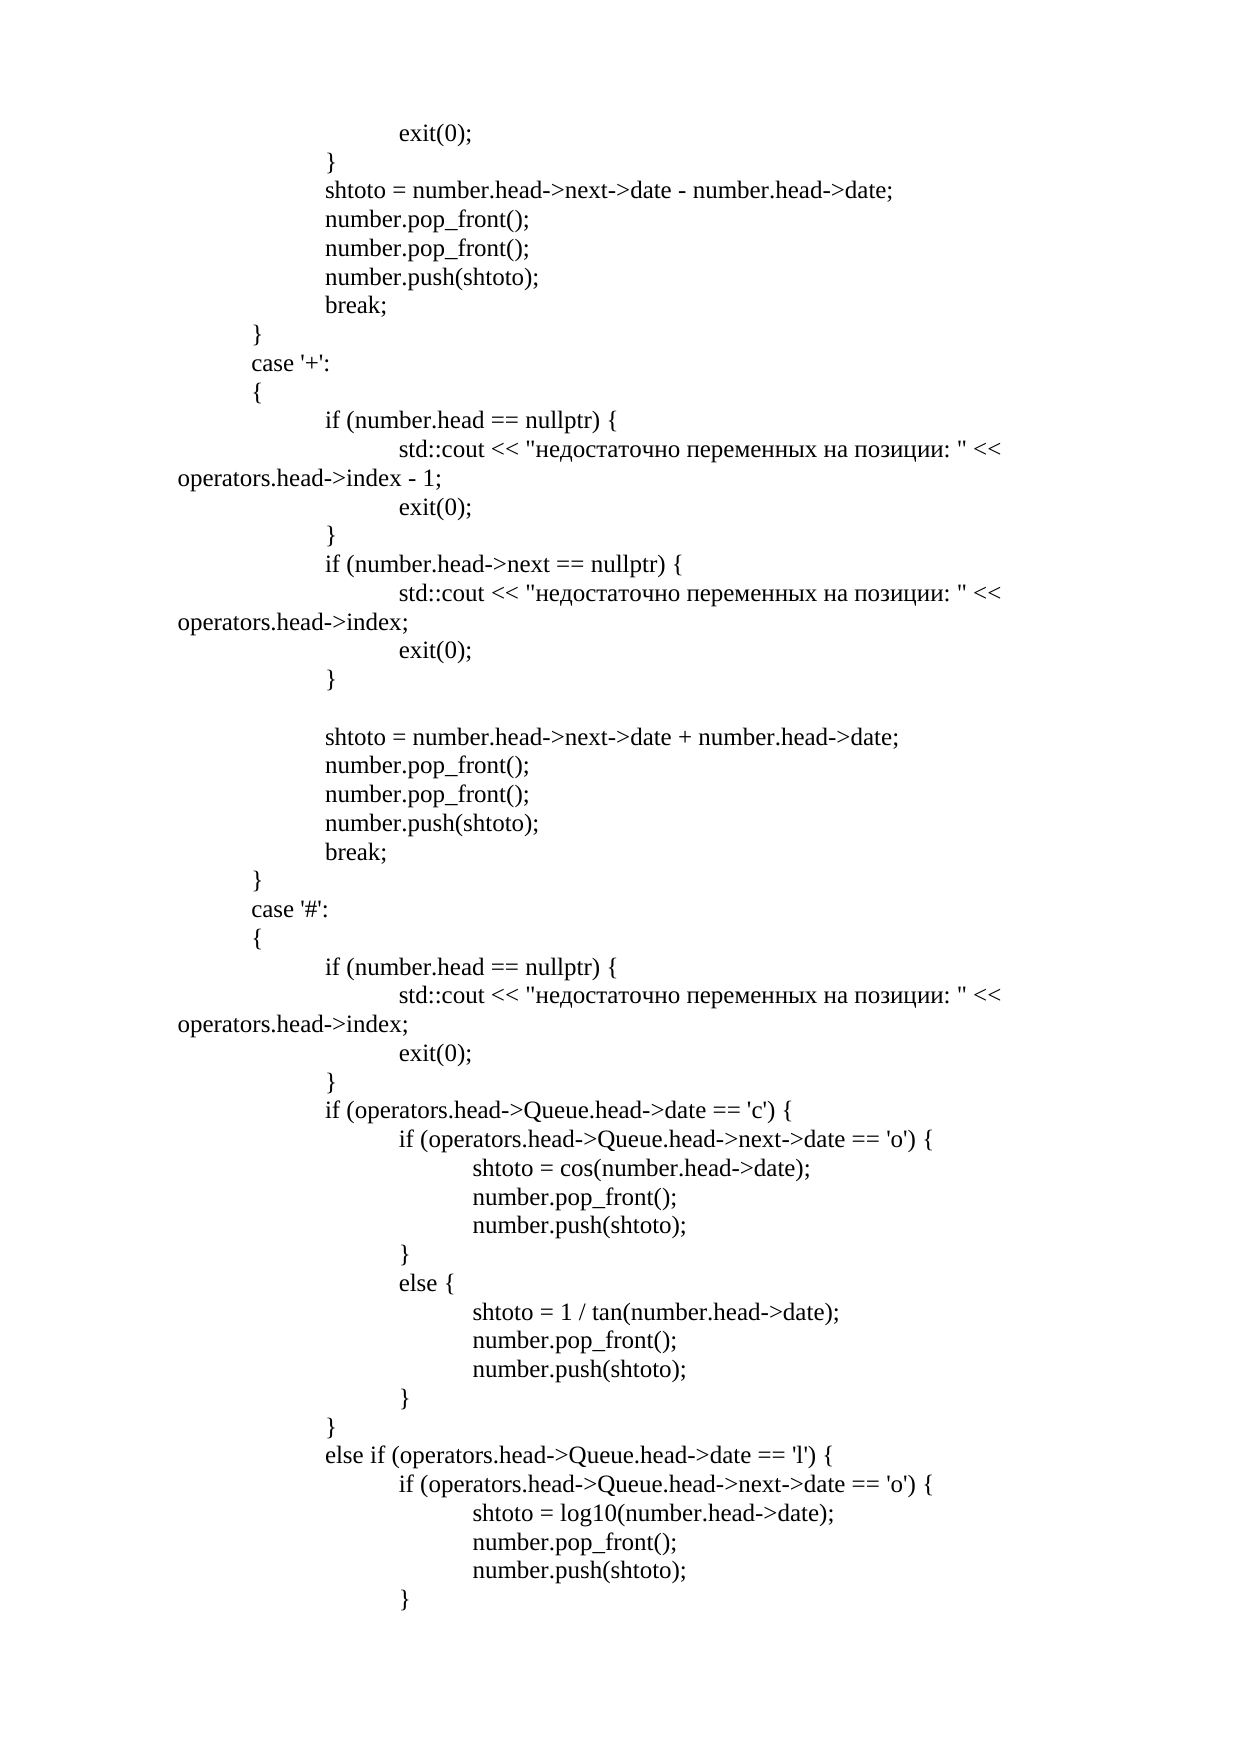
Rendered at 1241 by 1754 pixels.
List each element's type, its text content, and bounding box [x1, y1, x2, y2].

text if (number.head->next == nullptr) { [177, 549, 1152, 578]
text } [177, 664, 1152, 693]
text number.pop_front(); [177, 751, 1152, 779]
text number.pop_front(); [177, 1326, 1152, 1354]
text shtoto = log10(number.head->date); [177, 1498, 1152, 1527]
text exit(0); [177, 636, 1152, 664]
text if (operators.head->Queue.head->next->date == 'o') { [177, 1469, 1152, 1498]
text std::cout << "недостаточно переменных на позиции: " << operators.head->index; [177, 981, 1152, 1038]
text number.pop_front(); [177, 1182, 1152, 1211]
text if (number.head == nullptr) { [177, 406, 1152, 434]
text number.push(shtoto); [177, 1211, 1152, 1239]
text exit(0); [177, 492, 1152, 521]
text break; [177, 291, 1152, 319]
text if (number.head == nullptr) { [177, 952, 1152, 981]
text number.push(shtoto); [177, 1556, 1152, 1584]
text } [177, 1584, 1152, 1613]
text } [177, 866, 1152, 894]
text } [177, 147, 1152, 176]
text shtoto = number.head->next->date - number.head->date; [177, 176, 1152, 204]
text } [177, 521, 1152, 549]
text case '+': [177, 348, 1152, 377]
text exit(0); [177, 118, 1152, 147]
text std::cout << "недостаточно переменных на позиции: " << operators.head->index; [177, 578, 1152, 636]
text shtoto = cos(number.head->date); [177, 1153, 1152, 1182]
text number.push(shtoto); [177, 1354, 1152, 1383]
text } [177, 1067, 1152, 1096]
text case '#': [177, 894, 1152, 923]
text number.pop_front(); [177, 779, 1152, 808]
text number.push(shtoto); [177, 808, 1152, 837]
text { [177, 923, 1152, 952]
text } [177, 1239, 1152, 1268]
text break; [177, 837, 1152, 866]
text number.push(shtoto); [177, 262, 1152, 291]
text exit(0); [177, 1038, 1152, 1067]
text std::cout << "недостаточно переменных на позиции: " << operators.head->index - 1; [177, 434, 1152, 492]
text if (operators.head->Queue.head->date == 'c') { [177, 1096, 1152, 1124]
text else { [177, 1268, 1152, 1297]
text shtoto = 1 / tan(number.head->date); [177, 1297, 1152, 1326]
text shtoto = number.head->next->date + number.head->date; [177, 722, 1152, 751]
text number.pop_front(); [177, 204, 1152, 233]
text } [177, 1383, 1152, 1412]
text } [177, 1412, 1152, 1441]
text } [177, 319, 1152, 348]
text if (operators.head->Queue.head->next->date == 'o') { [177, 1124, 1152, 1153]
text else if (operators.head->Queue.head->date == 'l') { [177, 1441, 1152, 1469]
text { [177, 377, 1152, 406]
text number.pop_front(); [177, 233, 1152, 262]
text number.pop_front(); [177, 1527, 1152, 1556]
